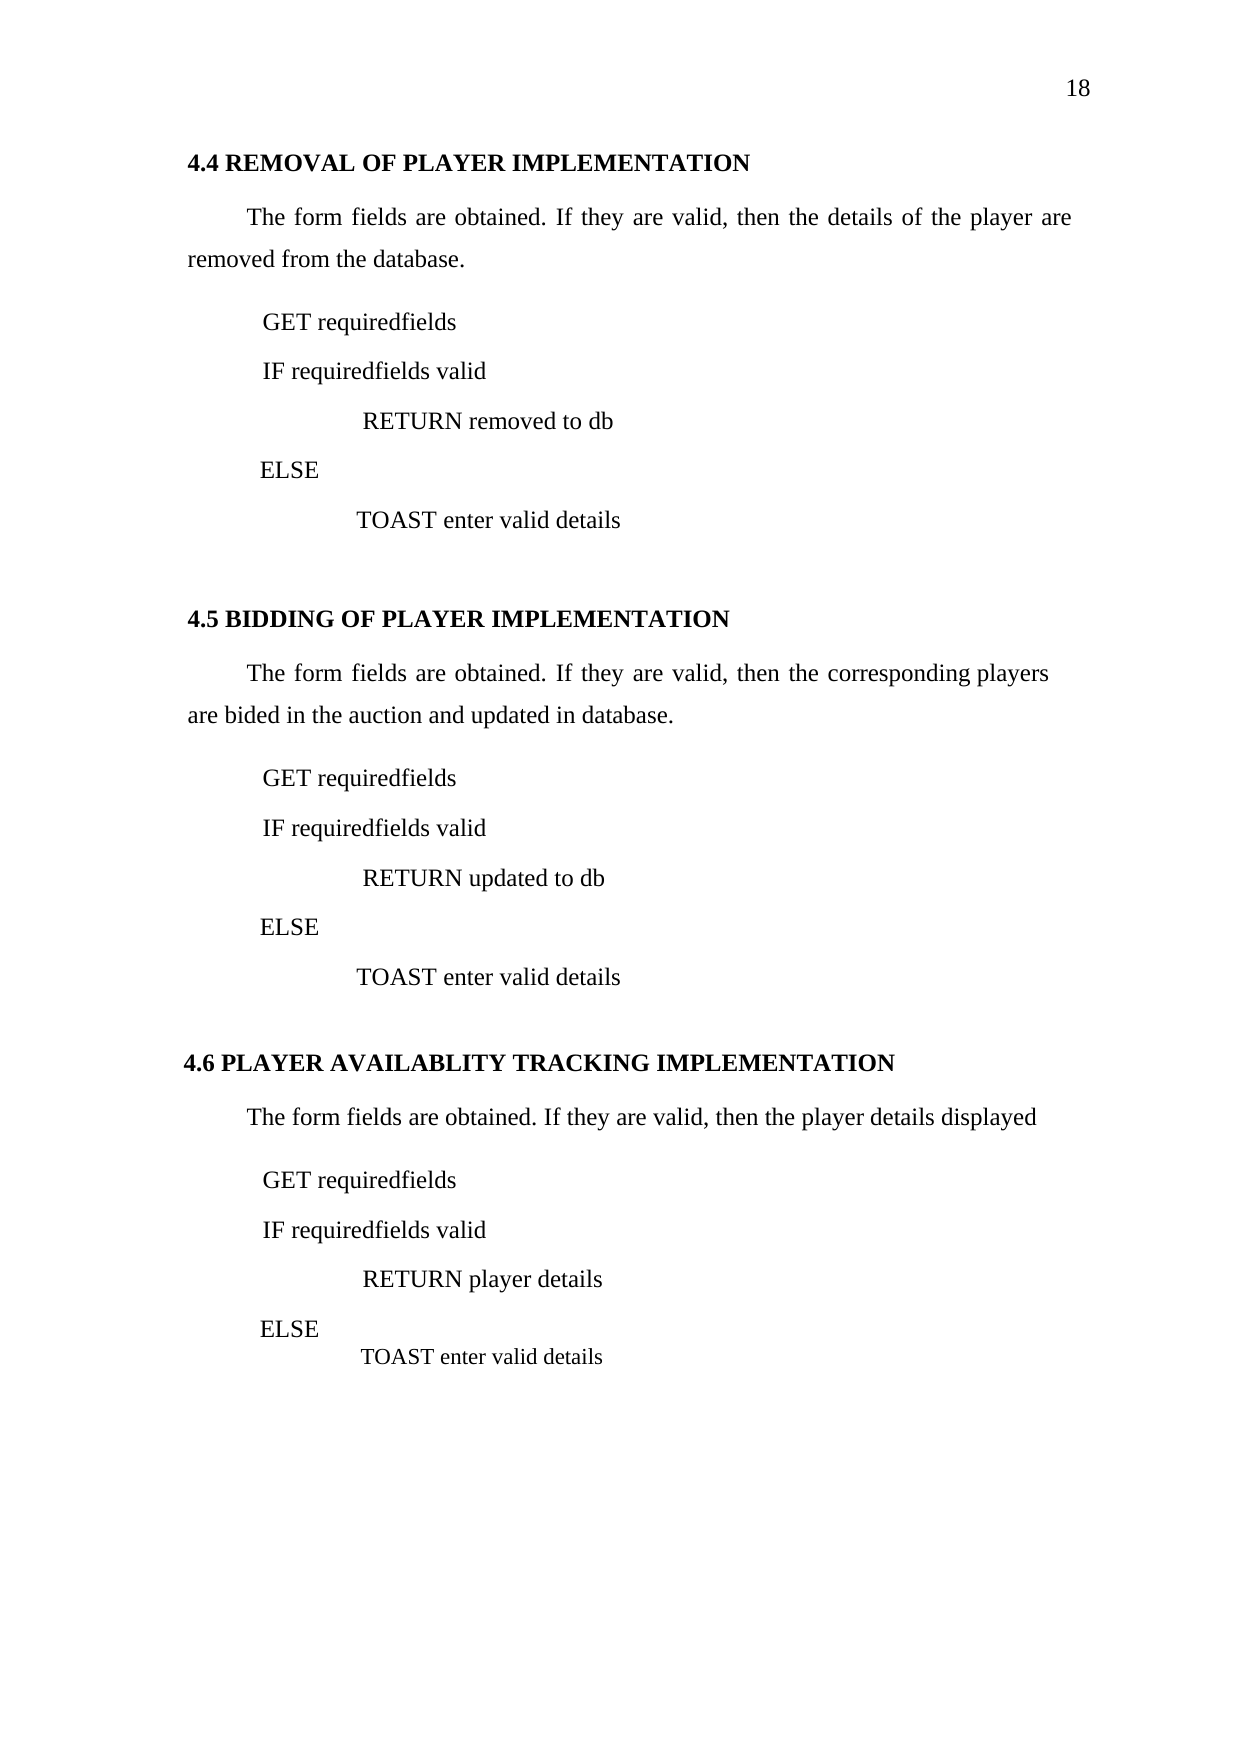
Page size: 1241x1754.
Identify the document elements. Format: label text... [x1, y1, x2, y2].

text TOAST enter valid details [356, 505, 1196, 534]
text GET requiredfields [262, 307, 1196, 335]
subtitle REMOVAL OF PLAYER IMPLEMENTATION [187, 148, 1196, 177]
text ELSE [259, 912, 1196, 941]
text GET requiredfields [262, 1166, 1196, 1194]
text RETURN player details [362, 1264, 1196, 1293]
text RETURN updated to db [362, 863, 1196, 891]
subtitle 4.6 PLAYER AVAILABLITY TRACKING IMPLEMENTATION [164, 1048, 1196, 1077]
text TOAST enter valid details [356, 962, 1196, 990]
text The form fields are obtained. If they are valid, then the player details displayed [246, 1102, 1196, 1131]
text IF requiredfields valid [262, 1215, 1196, 1244]
text IF requiredfields valid [262, 813, 1196, 842]
text The form fields are obtained. If they are valid, then the details of the player are removed from the database. [187, 202, 1088, 273]
text ELSE [259, 1314, 1196, 1343]
text TOAST enter valid details [314, 1343, 1196, 1369]
text RETURN removed to db [362, 406, 1196, 435]
text ELSE [259, 456, 1196, 484]
text GET requiredfields [262, 763, 1196, 792]
text IF requiredfields valid [262, 356, 1196, 385]
text The form fields are obtained. If they are valid, then the corresponding players are bided in the auction and updated in database. [187, 658, 1088, 729]
subtitle BIDDING OF PLAYER IMPLEMENTATION [187, 604, 1196, 633]
